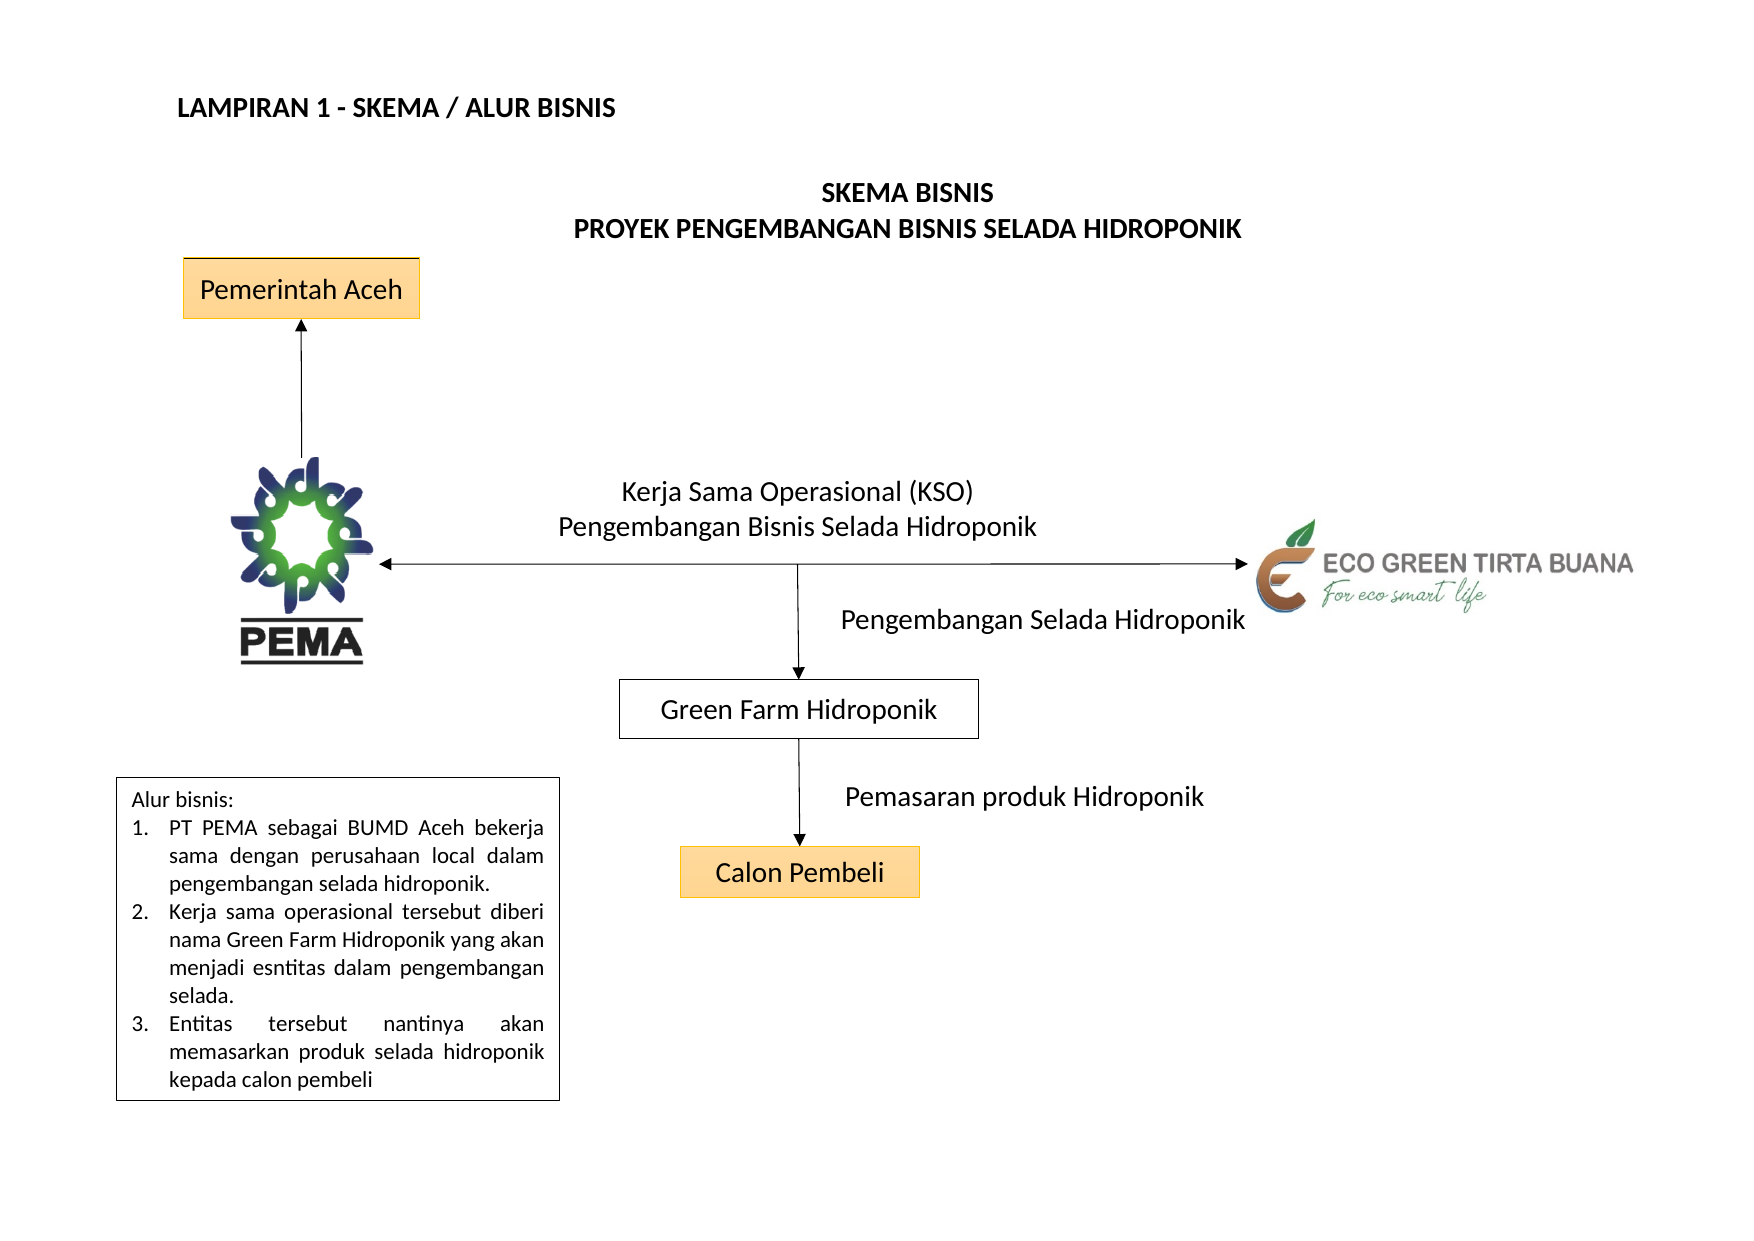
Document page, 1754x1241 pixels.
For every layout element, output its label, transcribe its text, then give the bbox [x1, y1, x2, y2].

picture [224, 457, 379, 671]
picture [1248, 505, 1640, 623]
text LAMPIRAN 1 - SKEMA / ALUR BISNIS [177, 89, 1594, 124]
